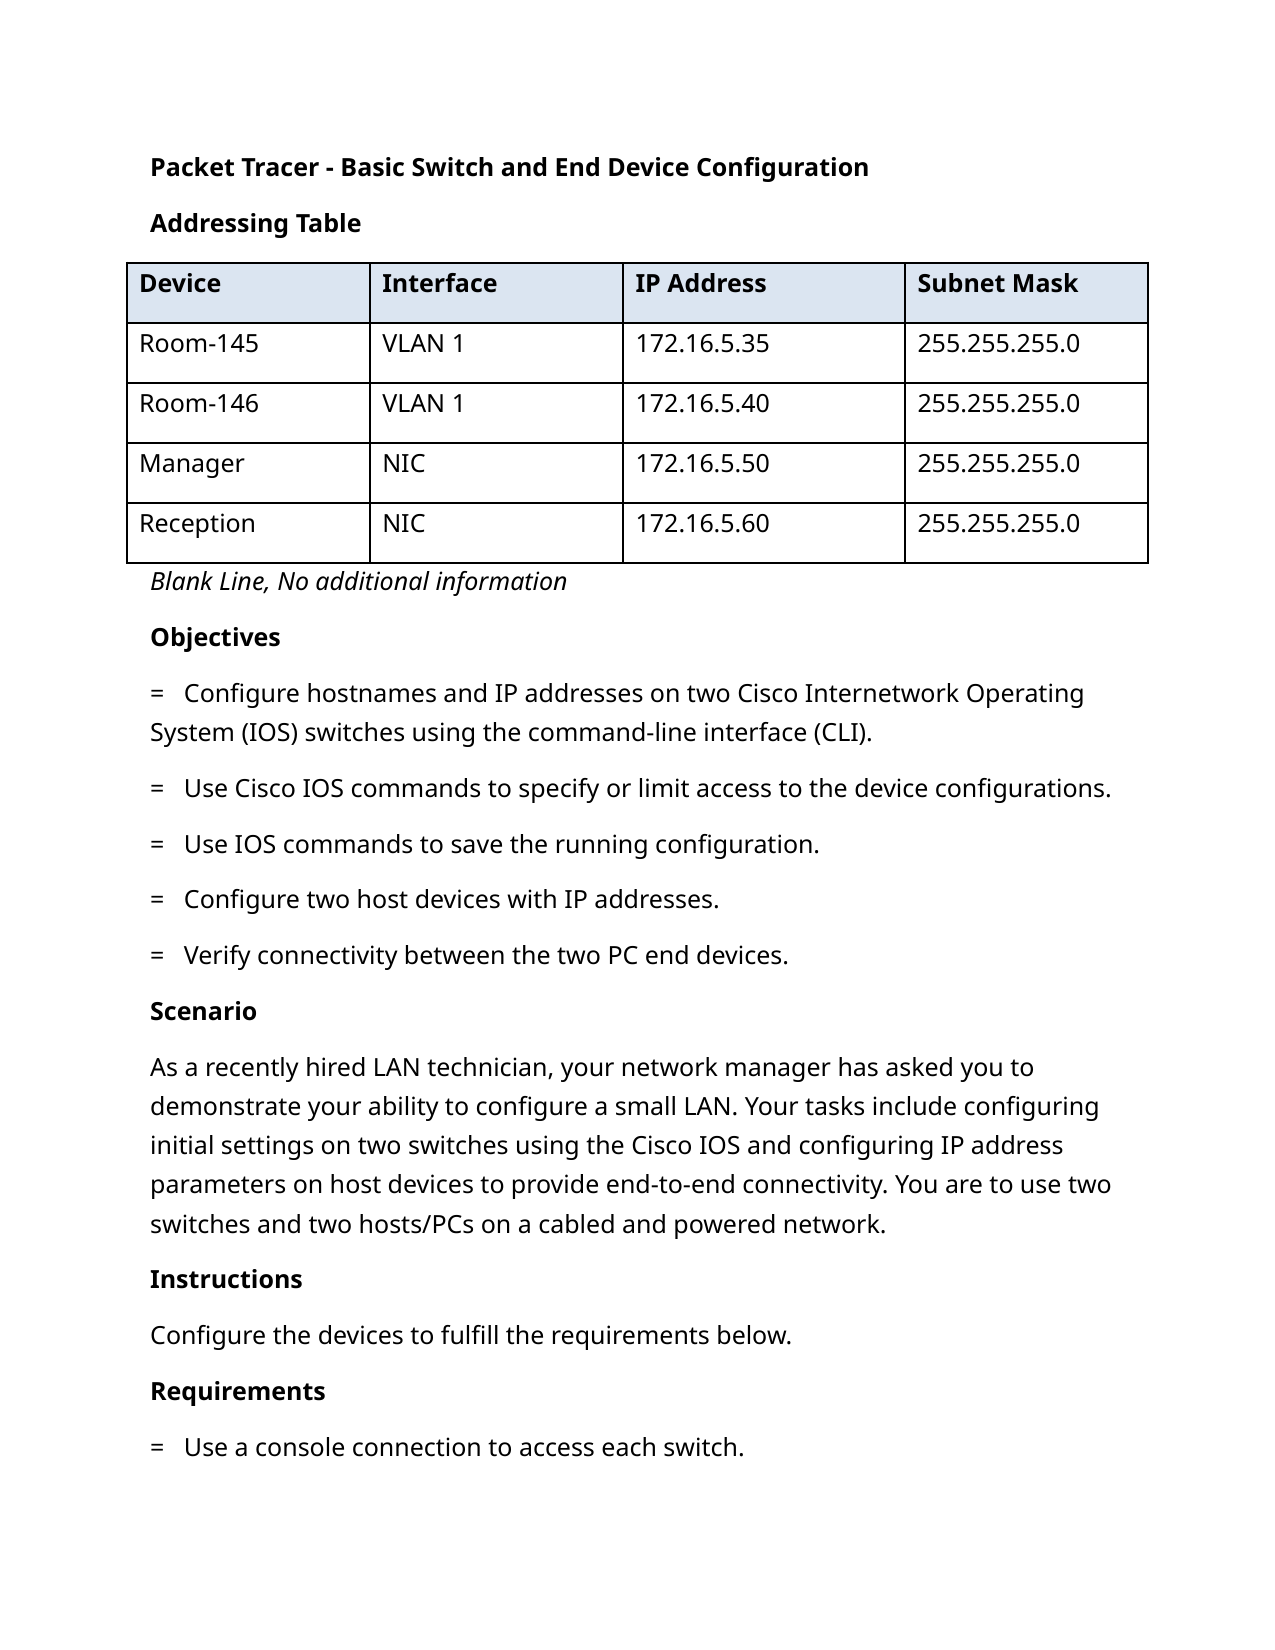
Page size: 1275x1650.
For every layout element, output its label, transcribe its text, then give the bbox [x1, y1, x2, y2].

text = Use a console connection to access each switch. [150, 1429, 1125, 1464]
text = Configure hostnames and IP addresses on two Cisco Internetwork Operating System (IOS) switches using the command-line interface (CLI). [150, 675, 1125, 749]
table_cell 255.255.255.0 [906, 444, 1147, 502]
text Addressing Table [150, 206, 1125, 240]
table_cell Manager [128, 444, 369, 502]
table_cell Room-146 [128, 384, 369, 442]
table_cell 172.16.5.35 [624, 324, 904, 382]
text = Verify connectivity between the two PC end devices. [150, 938, 1125, 972]
table_cell 172.16.5.50 [624, 444, 904, 502]
table_header Interface [371, 264, 622, 322]
table_cell NIC [371, 504, 622, 562]
text Packet Tracer - Basic Switch and End Device Configuration [150, 150, 1125, 184]
text Requirements [150, 1374, 1125, 1408]
text = Use IOS commands to save the running configuration. [150, 826, 1125, 860]
table_cell Reception [128, 504, 369, 562]
text Scenario [150, 994, 1125, 1028]
table_cell 255.255.255.0 [906, 504, 1147, 562]
table_cell VLAN 1 [371, 324, 622, 382]
table_cell 255.255.255.0 [906, 384, 1147, 442]
text Objectives [150, 619, 1125, 654]
table_cell NIC [371, 444, 622, 502]
text Blank Line, No additional information [150, 564, 1125, 598]
text As a recently hired LAN technician, your network manager has asked you to demonstrate your ability to configure a small LAN. Your tasks include configuring initial settings on two switches using the Cisco IOS and configuring IP address parameters on host devices to provide end-to-end connectivity. You are to use two switches and two hosts/PCs on a cabled and powered network. [150, 1049, 1125, 1240]
table_cell Room-145 [128, 324, 369, 382]
text Configure the devices to fulfill the requirements below. [150, 1318, 1125, 1352]
table_header IP Address [624, 264, 904, 322]
text = Configure two host devices with IP addresses. [150, 882, 1125, 916]
table_cell VLAN 1 [371, 384, 622, 442]
table_cell 172.16.5.40 [624, 384, 904, 442]
table_cell 255.255.255.0 [906, 324, 1147, 382]
table_cell 172.16.5.60 [624, 504, 904, 562]
text = Use Cisco IOS commands to specify or limit access to the device configurations. [150, 770, 1125, 804]
table_header Subnet Mask [906, 264, 1147, 322]
table_header Device [128, 264, 369, 322]
text Instructions [150, 1262, 1125, 1296]
